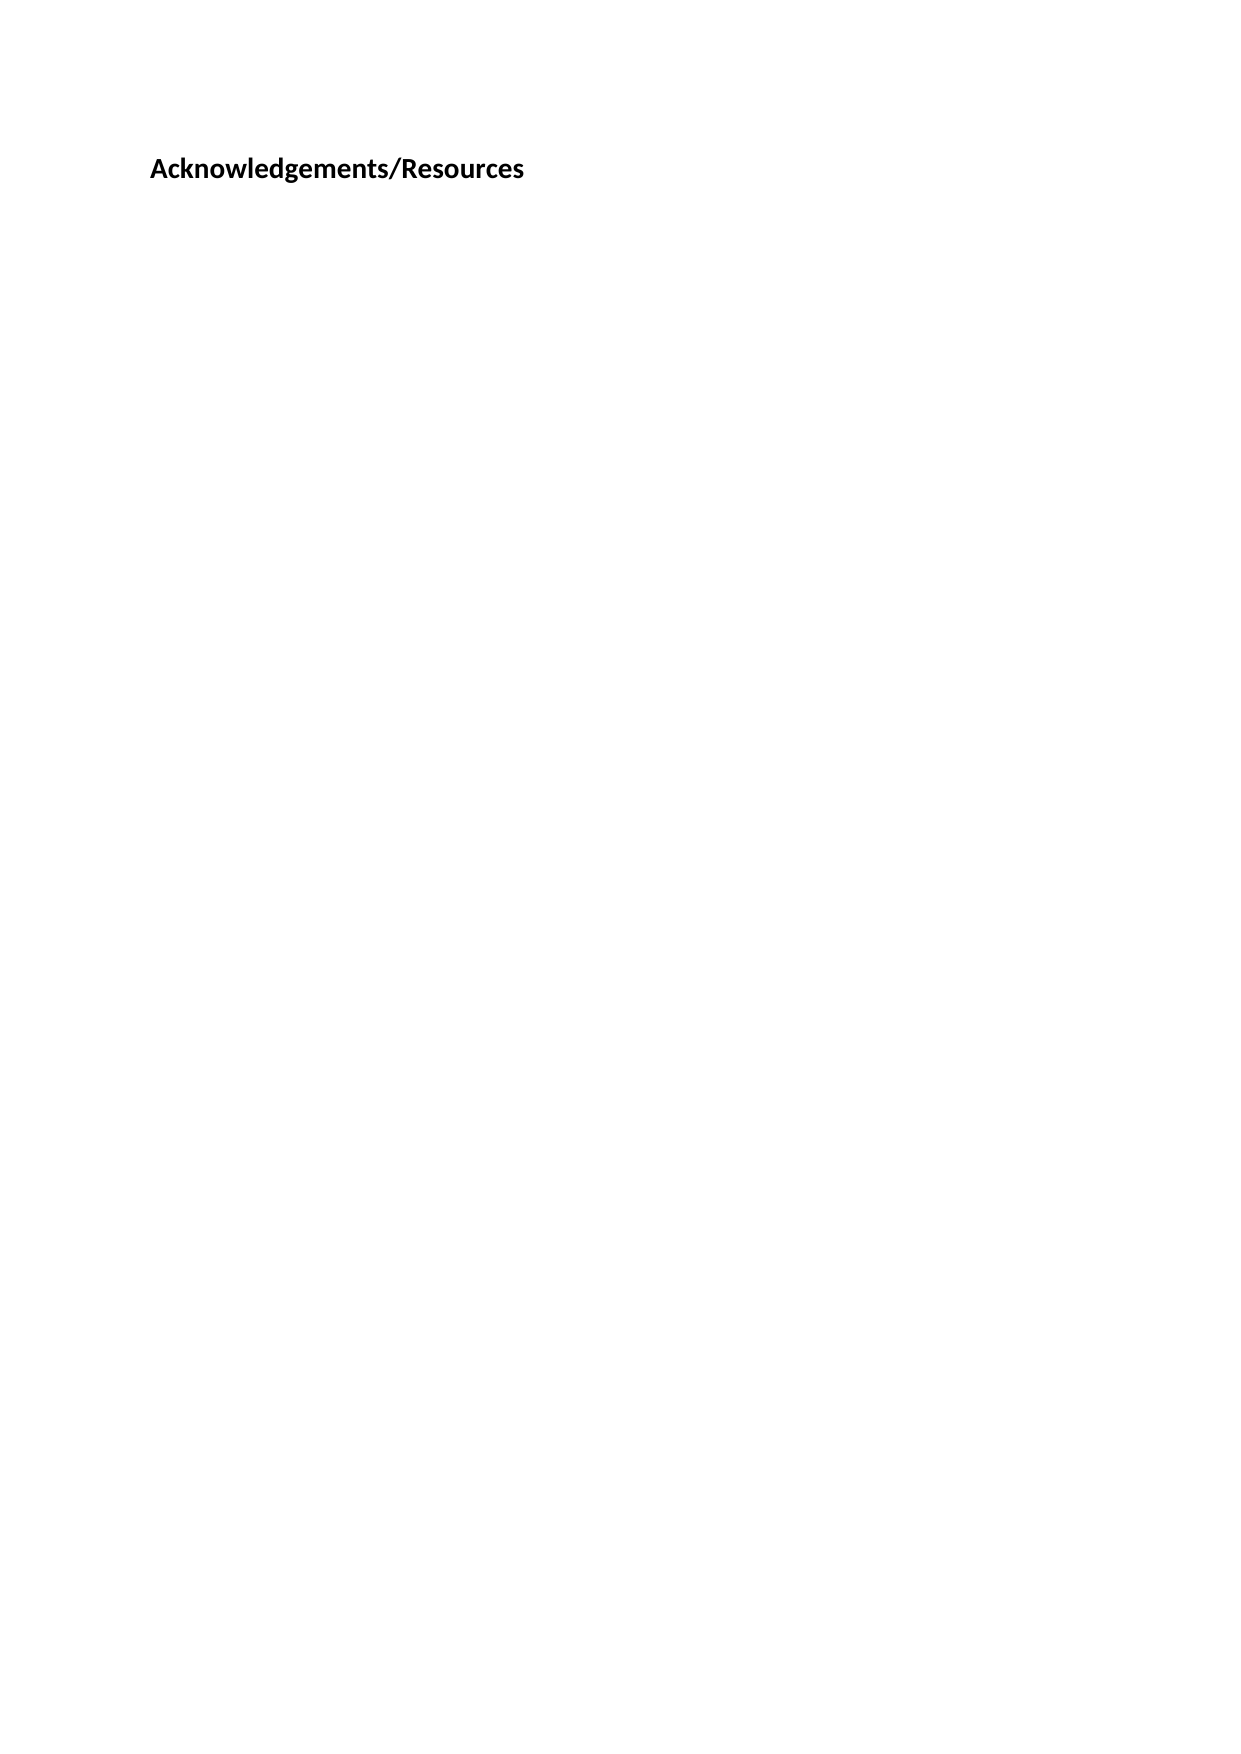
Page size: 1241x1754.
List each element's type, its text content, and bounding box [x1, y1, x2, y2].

text Acknowledgements/Resources [150, 150, 1090, 186]
